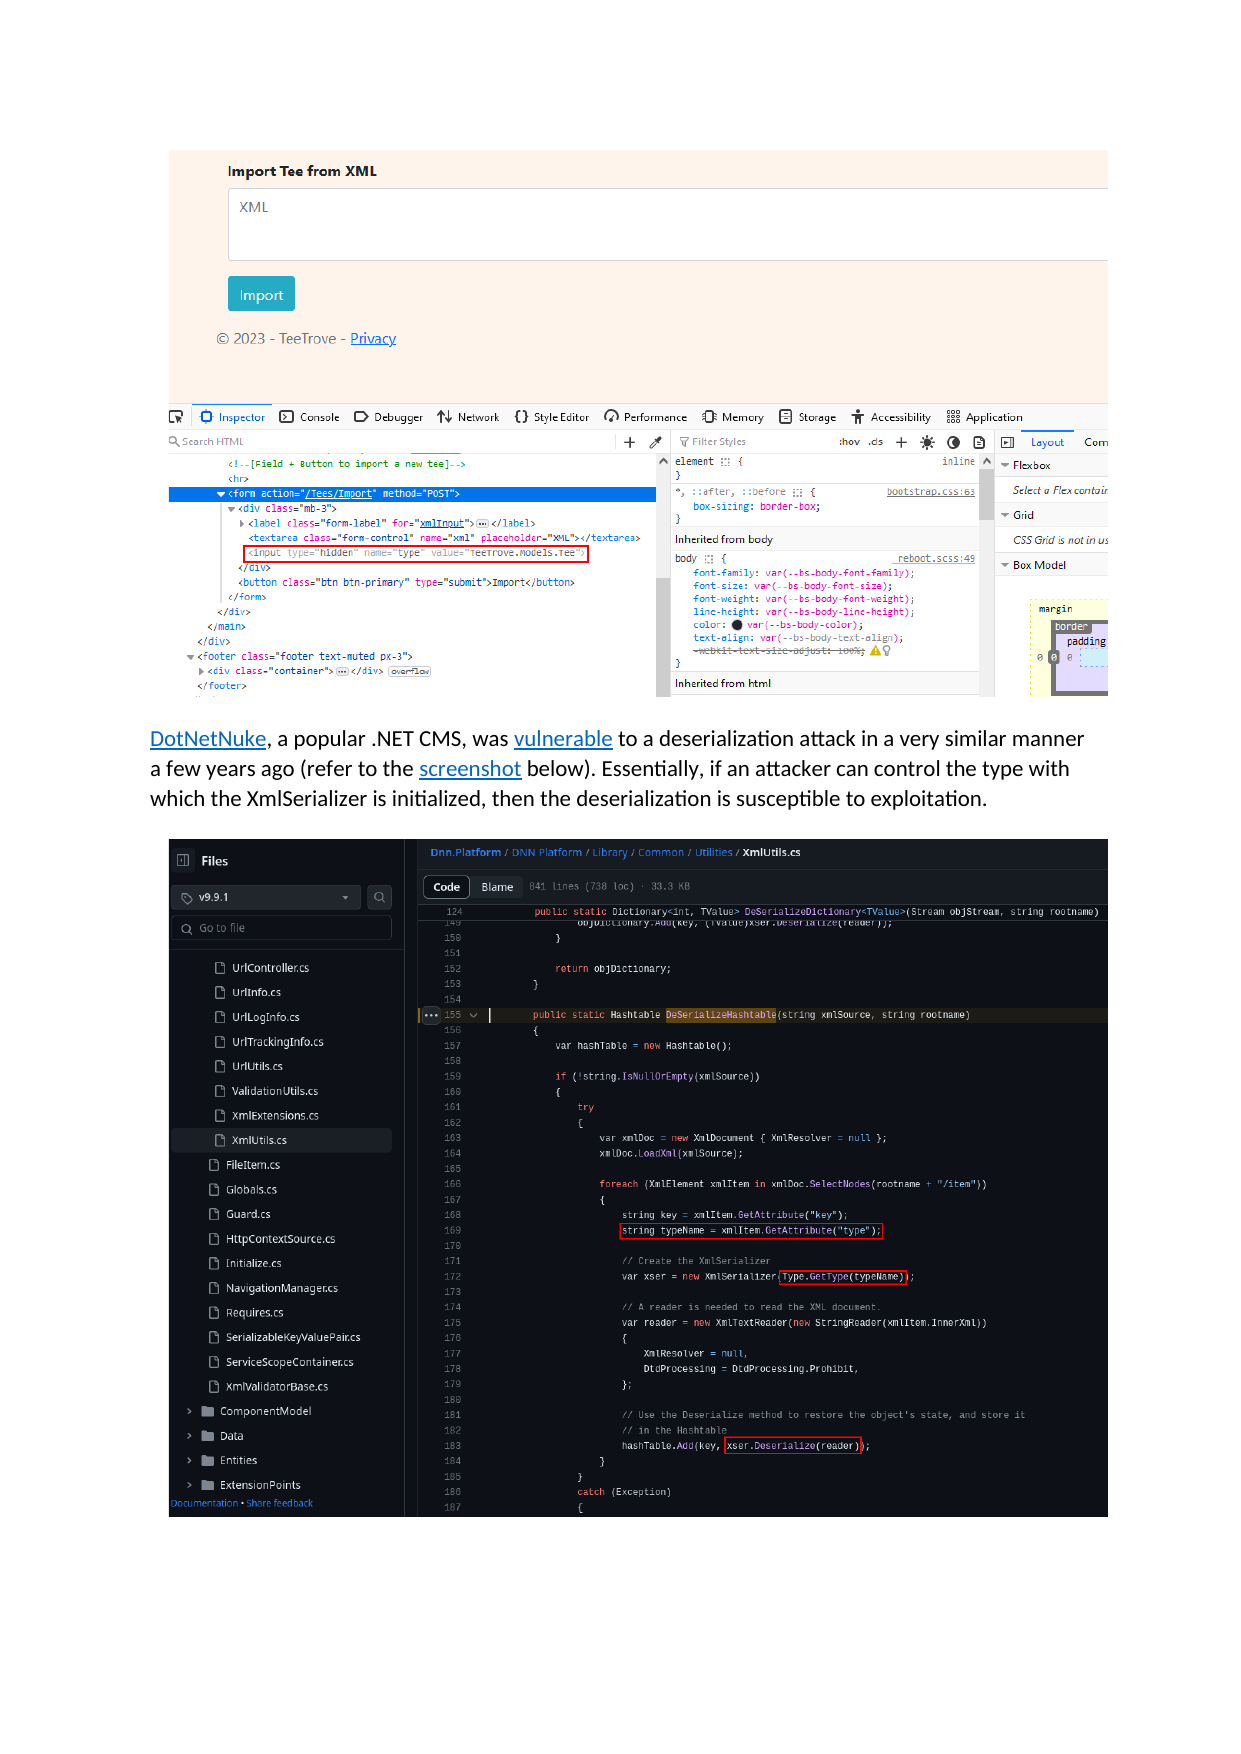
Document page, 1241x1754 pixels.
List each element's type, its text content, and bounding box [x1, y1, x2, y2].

text DotNetNuke, a popular .NET CMS, was vulnerable to a deserialization attack in a very similar manner a few years ago (refer to the screenshot below). Essentially, if an attacker can control the type with which the XmlSerializer is initialized, then the deserialization is susceptible to exploitation. [150, 724, 1090, 812]
